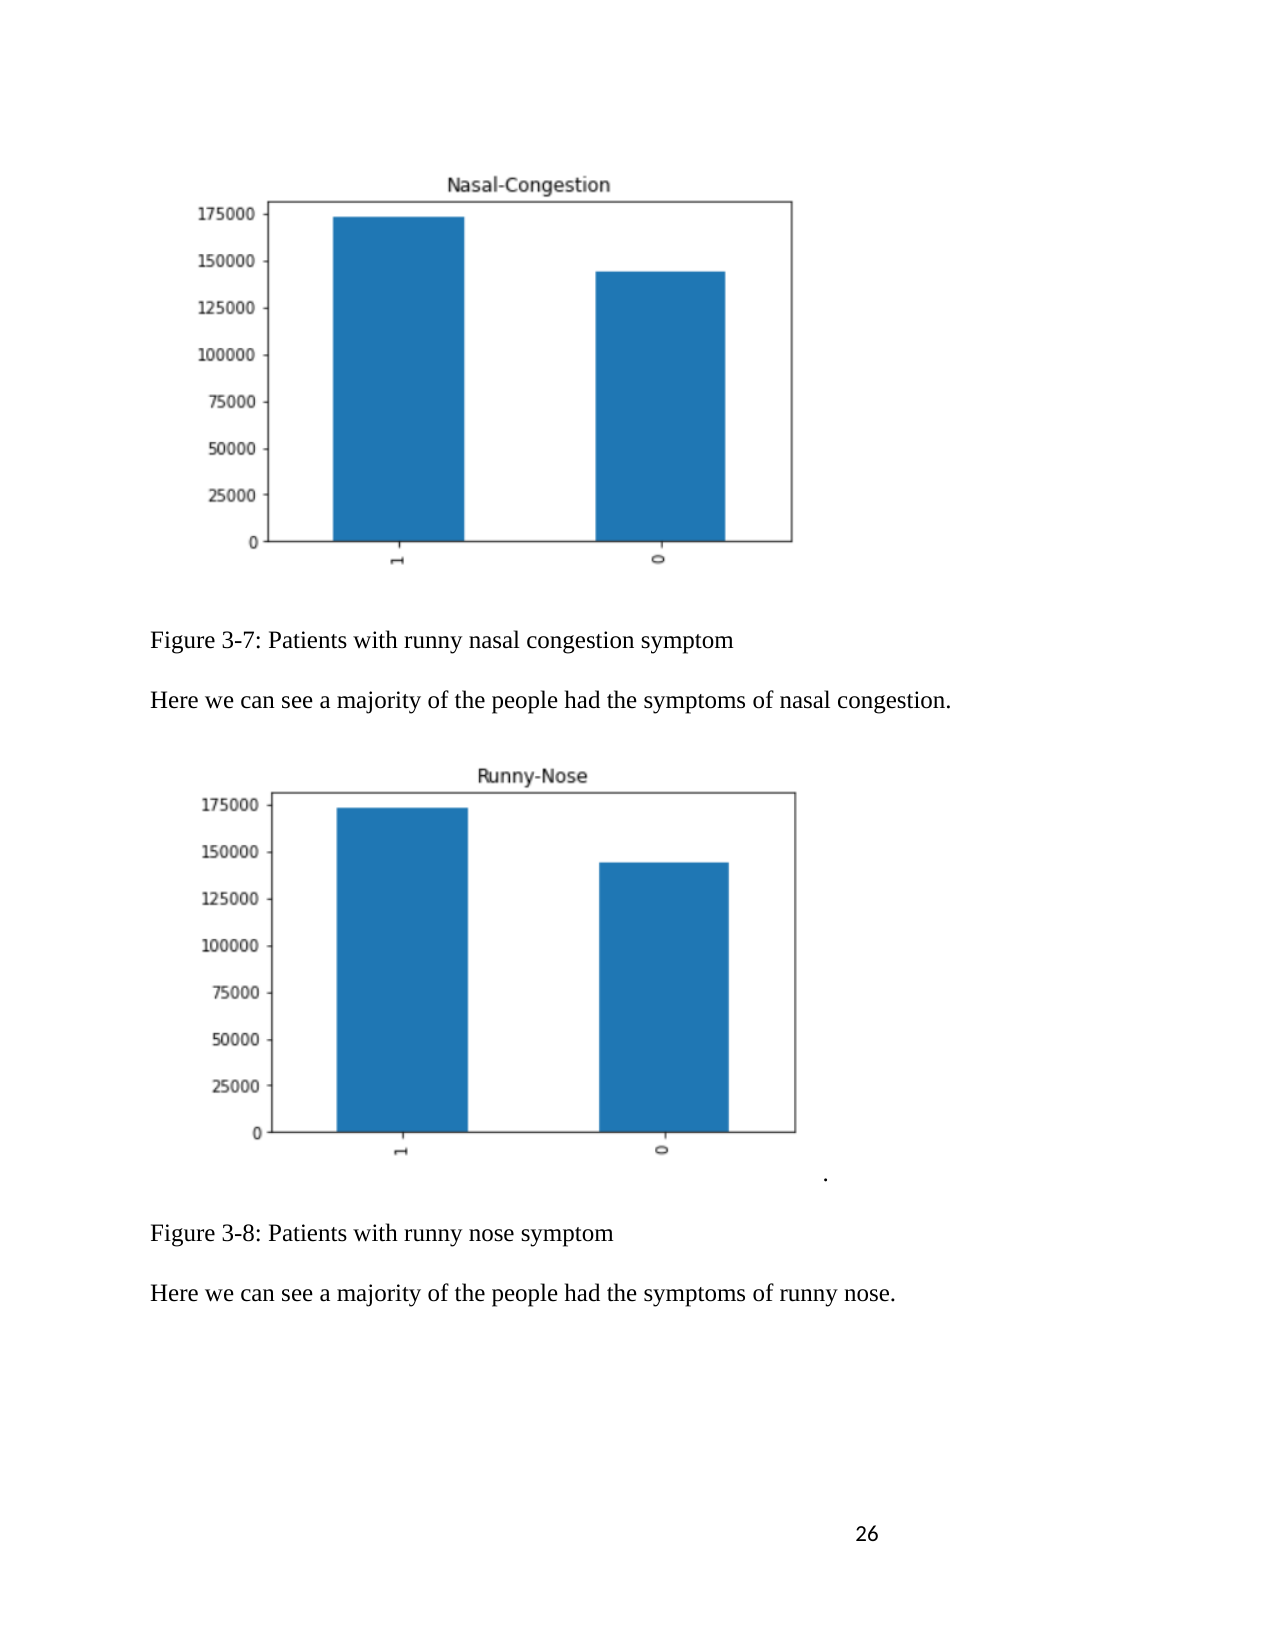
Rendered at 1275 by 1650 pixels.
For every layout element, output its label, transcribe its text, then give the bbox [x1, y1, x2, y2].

text Figure 3-8: Patients with runny nose symptom [150, 1218, 1125, 1247]
text Here we can see a majority of the people had the symptoms of nasal congestion. [150, 685, 1125, 714]
picture [150, 150, 837, 595]
text Figure 3-7: Patients with runny nasal congestion symptom [150, 626, 1125, 654]
picture [150, 745, 823, 1182]
text Here we can see a majority of the people had the symptoms of runny nose. [150, 1278, 1125, 1306]
